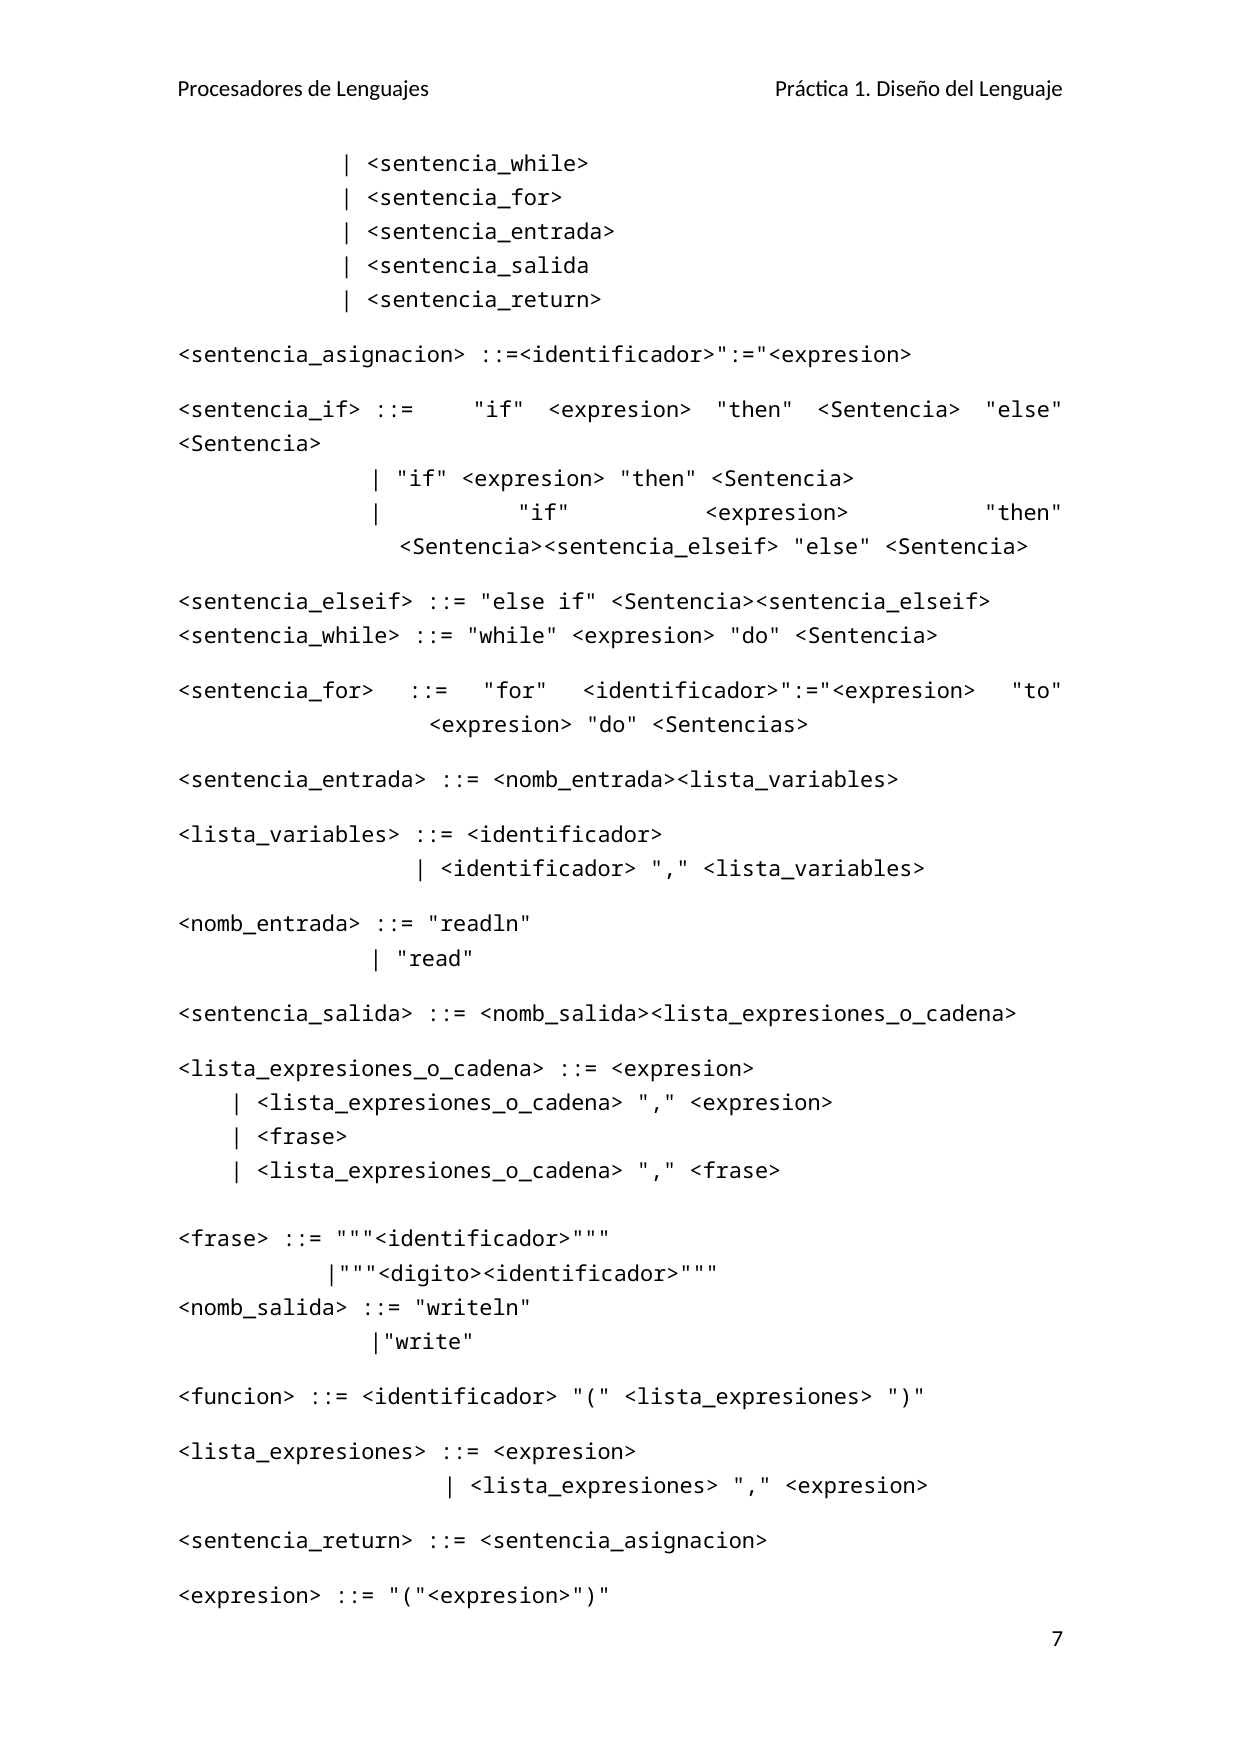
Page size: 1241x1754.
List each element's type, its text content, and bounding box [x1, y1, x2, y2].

text <funcion> ::= <identificador> "(" <lista_expresiones> ")" [177, 1381, 1063, 1411]
text |"write" [177, 1326, 1063, 1356]
text | <sentencia_while> [177, 148, 1063, 177]
text | <lista_expresiones_o_cadena> "," <expresion> [177, 1087, 1063, 1117]
text <sentencia_return> ::= <sentencia_asignacion> [177, 1525, 1063, 1555]
text | <sentencia_for> [177, 182, 1063, 212]
text | <sentencia_salida [177, 250, 1063, 280]
text <sentencia_asignacion> ::=<identificador>":="<expresion> [177, 339, 1063, 369]
text |"""<digito><identificador>""" [177, 1258, 1063, 1287]
text | "read" [177, 943, 1063, 972]
text <sentencia_entrada> ::= <nomb_entrada><lista_variables> [177, 764, 1063, 794]
text <sentencia_if> ::= "if" <expresion> "then" <Sentencia> "else" <Sentencia> [177, 394, 1063, 458]
text <expresion> ::= "("<expresion>")" [177, 1580, 1063, 1610]
text <frase> ::= """<identificador>""" [177, 1223, 1063, 1253]
text <sentencia_salida> ::= <nomb_salida><lista_expresiones_o_cadena> [177, 998, 1063, 1027]
text | <frase> [177, 1121, 1063, 1151]
text | <lista_expresiones_o_cadena> "," <frase> [177, 1155, 1063, 1185]
text <lista_expresiones> ::= <expresion> [177, 1436, 1063, 1466]
text | "if" <expresion> "then" <Sentencia> [177, 463, 1063, 492]
text <sentencia_while> ::= "while" <expresion> "do" <Sentencia> [177, 620, 1063, 650]
text <nomb_entrada> ::= "readln" [177, 908, 1063, 938]
text <sentencia_for> ::= "for" <identificador>":="<expresion> "to" <expresion> "do" <Sentencias> [177, 675, 1063, 739]
text <lista_expresiones_o_cadena> ::= <expresion> [177, 1053, 1063, 1082]
text | <sentencia_return> [177, 284, 1063, 314]
text <lista_variables> ::= <identificador> [177, 819, 1063, 849]
text | <identificador> "," <lista_variables> [177, 853, 1063, 883]
text | "if" <expresion> "then" <Sentencia><sentencia_elseif> "else" <Sentencia> [177, 497, 1063, 561]
text <sentencia_elseif> ::= "else if" <Sentencia><sentencia_elseif> [177, 586, 1063, 616]
text | <sentencia_entrada> [177, 216, 1063, 246]
text | <lista_expresiones> "," <expresion> [177, 1470, 1063, 1500]
text <nomb_salida> ::= "writeln" [177, 1292, 1063, 1322]
